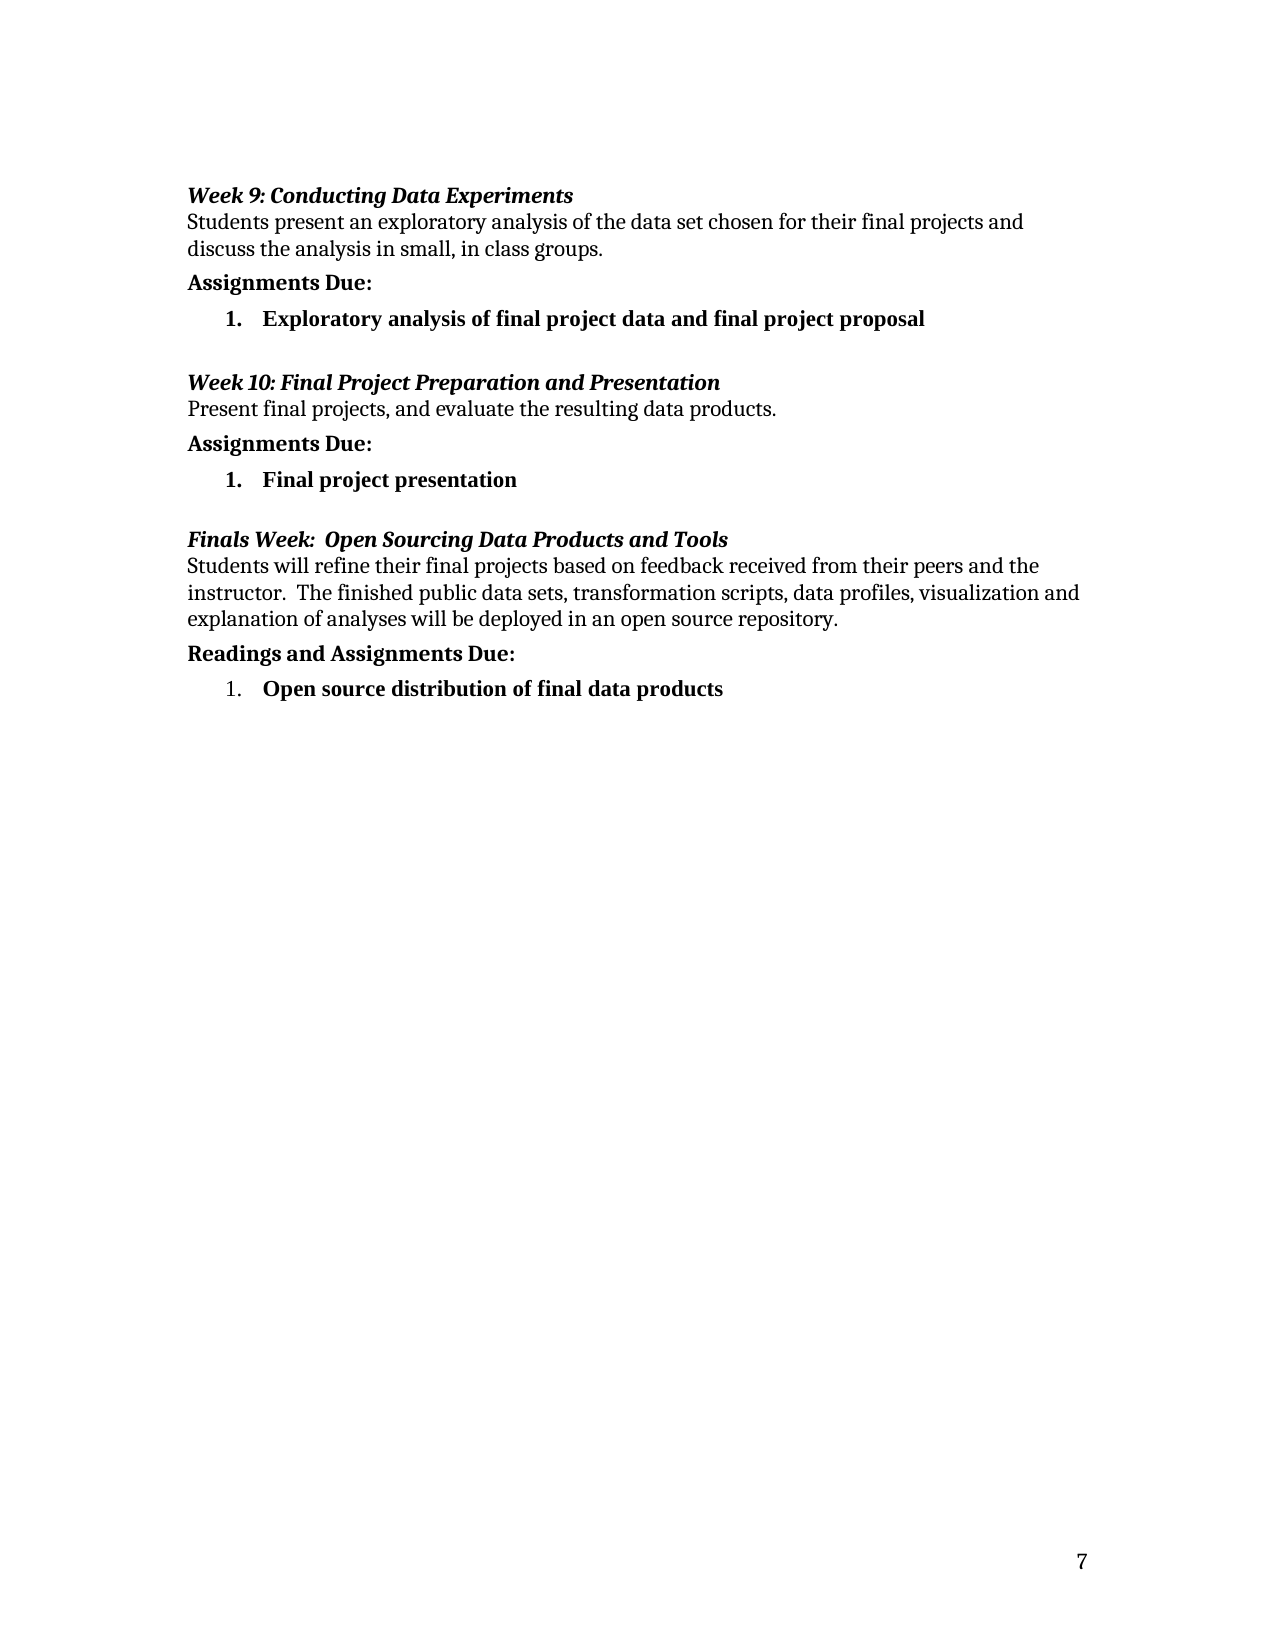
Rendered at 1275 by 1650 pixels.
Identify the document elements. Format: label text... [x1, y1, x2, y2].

subtitle Week 10: Final Project Preparation and Presentation [187, 370, 1087, 396]
subtitle Week 9: Conducting Data Experiments [187, 183, 1087, 209]
subtitle Finals Week: Open Sourcing Data Products and Tools [187, 527, 1087, 553]
text Students will refine their final projects based on feedback received from their peers and the instructor. The finished public data sets, transformation scripts, data profiles, visualization and explanation of analyses will be deployed in an open source repository. [187, 553, 1087, 632]
text Present final projects, and evaluate the resulting data products. [187, 396, 1087, 423]
text Students present an exploratory analysis of the data set chosen for their final projects and discuss the analysis in small, in class groups. [187, 209, 1087, 262]
list Final project presentation [225, 466, 1087, 492]
text Readings and Assignments Due: [187, 640, 1087, 667]
text Assignments Due: [187, 270, 1087, 296]
list Open source distribution of final data products [225, 675, 1087, 701]
text Assignments Due: [187, 431, 1087, 457]
list Exploratory analysis of final project data and final project proposal [225, 305, 1087, 331]
